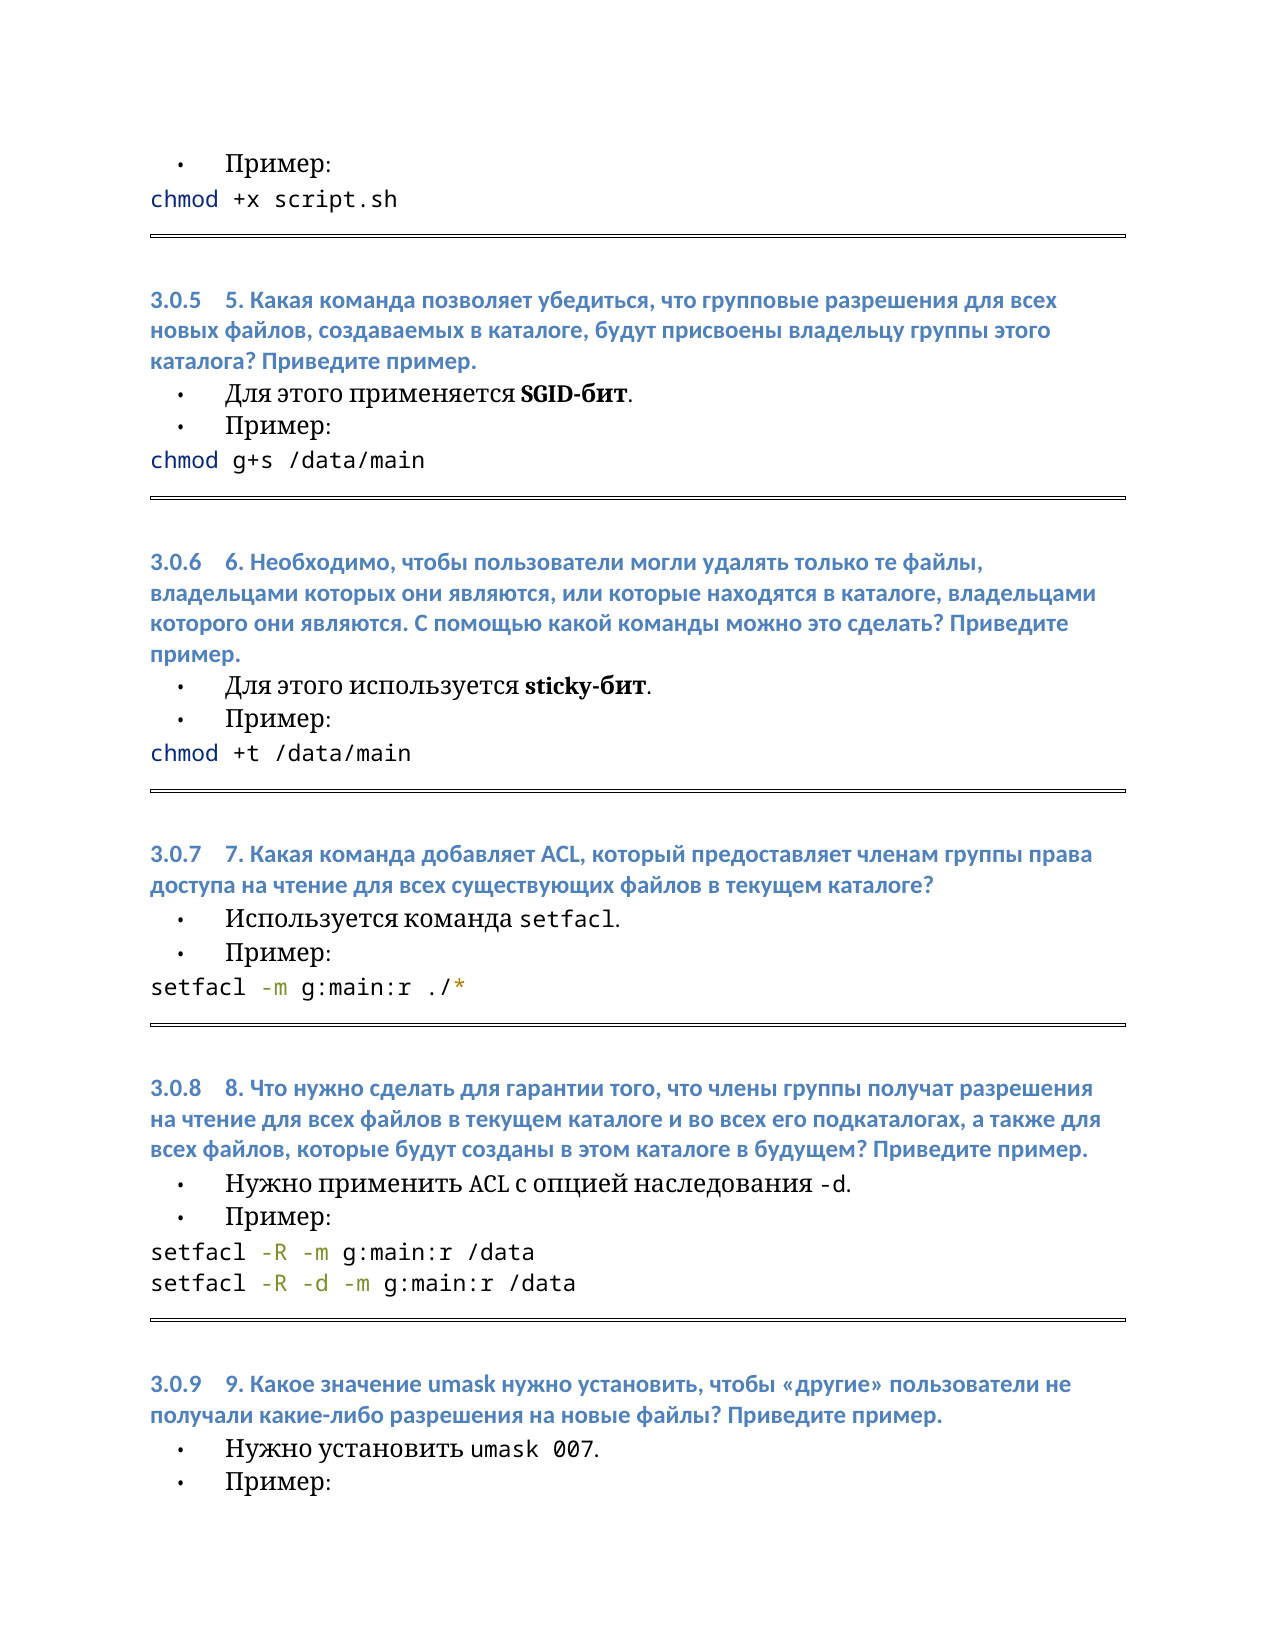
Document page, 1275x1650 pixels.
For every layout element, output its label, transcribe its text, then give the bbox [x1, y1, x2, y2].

subtitle 3.0.7 7. Какая команда добавляет ACL, который предоставляет членам группы права доступа на чтение для всех существующих файлов в текущем каталоге? [150, 839, 1125, 900]
list Нужно применить ACL с опцией наследования -d. [175, 1168, 1125, 1199]
text setfacl -m g:main:r ./* [150, 971, 1125, 1002]
list Пример: [175, 1468, 1125, 1497]
list Нужно установить umask 007. [175, 1433, 1125, 1464]
subtitle 3.0.5 5. Какая команда позволяет убедиться, что групповые разрешения для всех новых файлов, создаваемых в каталоге, будут присвоены владельцу группы этого каталога? Приведите пример. [150, 284, 1125, 376]
list Используется команда setfacl. [175, 903, 1125, 935]
subtitle 3.0.6 6. Необходимо, чтобы пользователи могли удалять только те файлы, владельцами которых они являются, или которые находятся в каталоге, владельцами которого они являются. С помощью какой команды можно это сделать? Приведите пример. [150, 546, 1125, 668]
list Пример: [175, 1203, 1125, 1232]
list Пример: [175, 704, 1125, 733]
text chmod +t /data/main [150, 737, 1125, 768]
list Пример: [175, 150, 1125, 179]
text chmod g+s /data/main [150, 444, 1125, 476]
subtitle 3.0.8 8. Что нужно сделать для гарантии того, что члены группы получат разрешения на чтение для всех файлов в текущем каталоге и во всех его подкаталогах, а также для всех файлов, которые будут созданы в этом каталоге в будущем? Приведите пример. [150, 1073, 1125, 1164]
list Для этого применяется SGID-бит. [175, 379, 1125, 408]
list Пример: [175, 938, 1125, 967]
list Для этого используется sticky-бит. [175, 672, 1125, 701]
text setfacl -R -m g:main:r /data setfacl -R -d -m g:main:r /data [150, 1235, 1125, 1298]
text chmod +x script.sh [150, 182, 1125, 214]
list Пример: [175, 412, 1125, 441]
subtitle 3.0.9 9. Какое значение umask нужно установить, чтобы «другие» пользователи не получали какие-либо разрешения на новые файлы? Приведите пример. [150, 1368, 1125, 1429]
